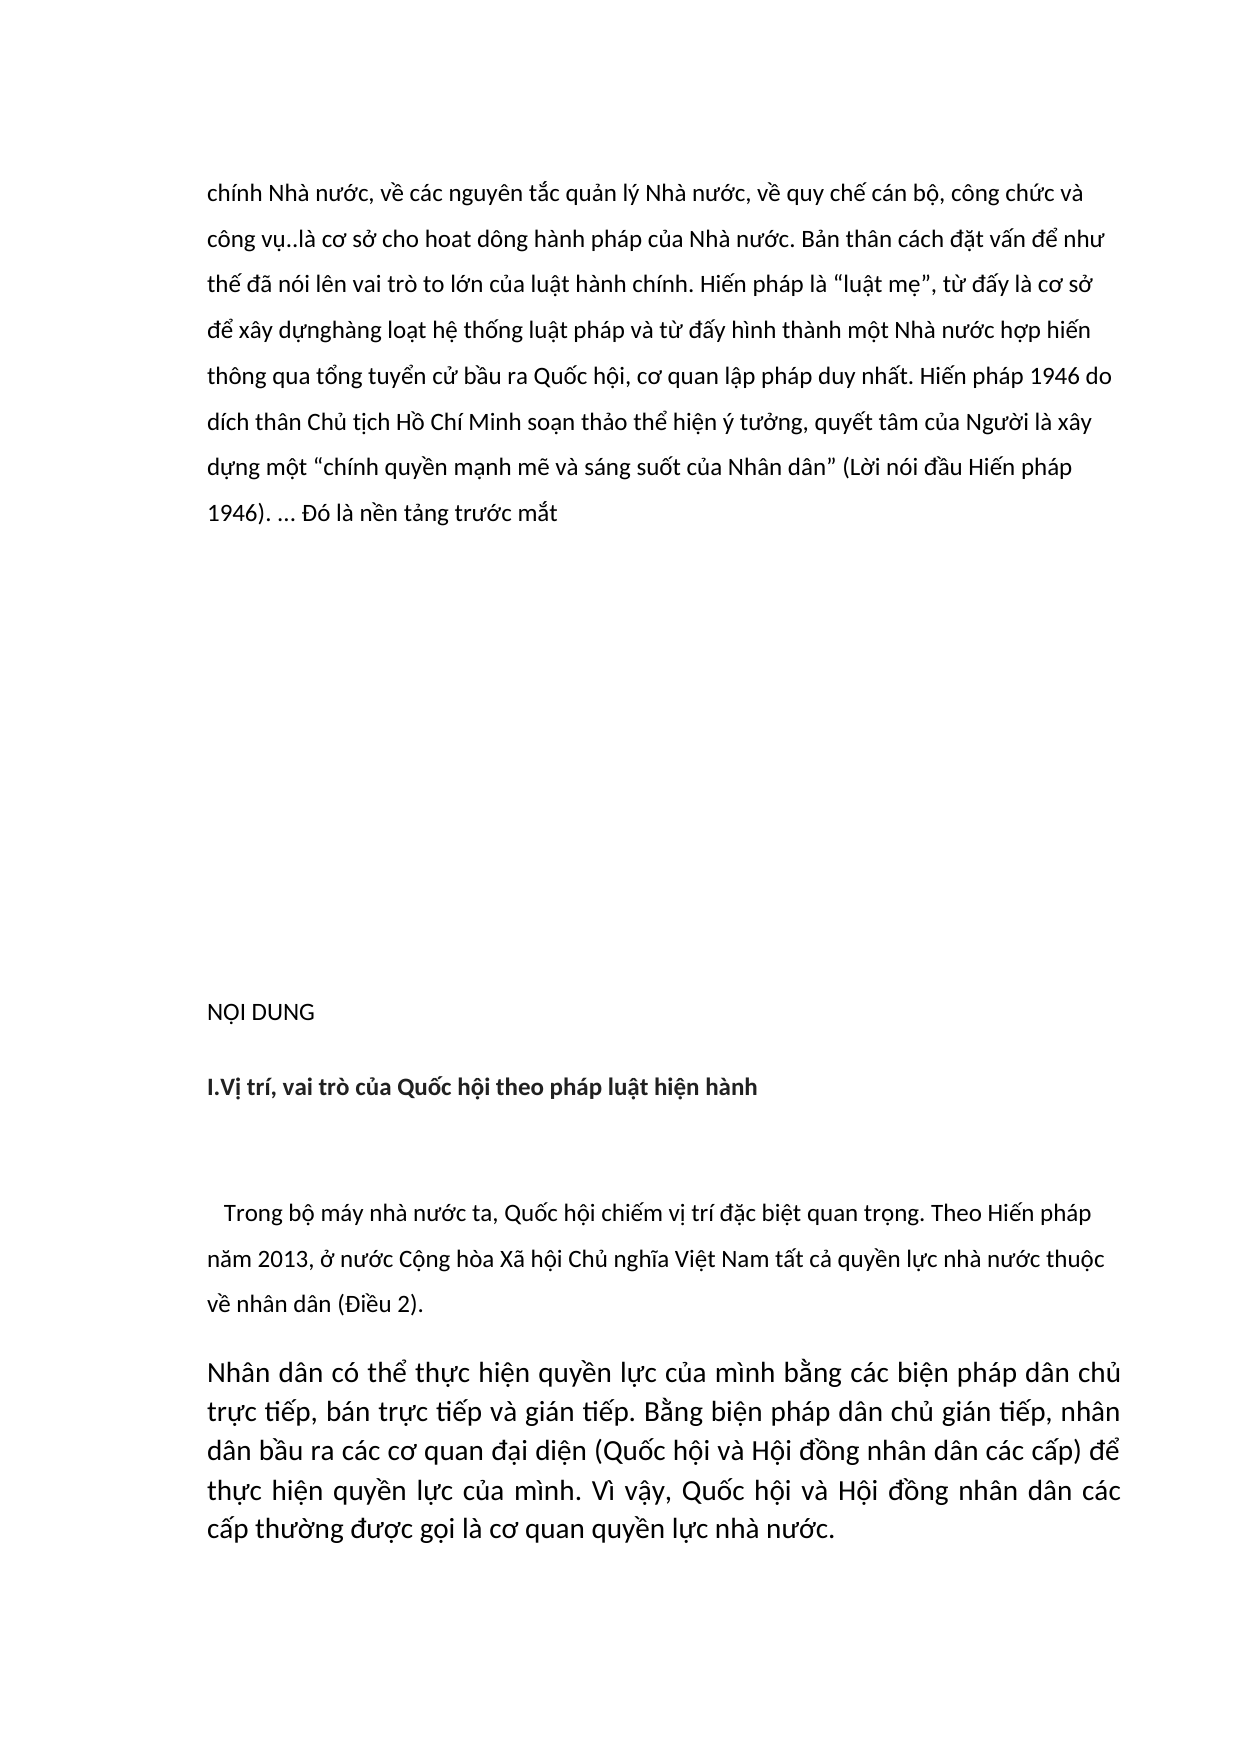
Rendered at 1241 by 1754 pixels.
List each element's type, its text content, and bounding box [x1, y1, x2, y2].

text Trong bộ máy nhà nước ta, Quốc hội chiếm vị trí đặc biệt quan trọng. Theo Hiến pháp năm 2013, ở nước Cộng hòa Xã hội Chủ nghĩa Việt Nam tất cả quyền lực nhà nước thuộc về nhân dân (Điều 2). [207, 1197, 1122, 1319]
text Nhân dân có thể thực hiện quyền lực của mình bằng các biện pháp dân chủ trực tiếp, bán trực tiếp và gián tiếp. Bằng biện pháp dân chủ gián tiếp, nhân dân bầu ra các cơ quan đại diện (Quốc hội và Hội đồng nhân dân các cấp) để thực hiện quyền lực của mình. Vì vậy, Quốc hội và Hội đồng nhân dân các cấp thường được gọi là cơ quan quyền lực nhà nước. [207, 1351, 1122, 1546]
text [207, 177, 1122, 528]
text I.Vị trí, vai trò của Quốc hội theo pháp luật hiện hành [207, 1071, 1122, 1102]
text NỘI DUNG [207, 996, 1122, 1027]
